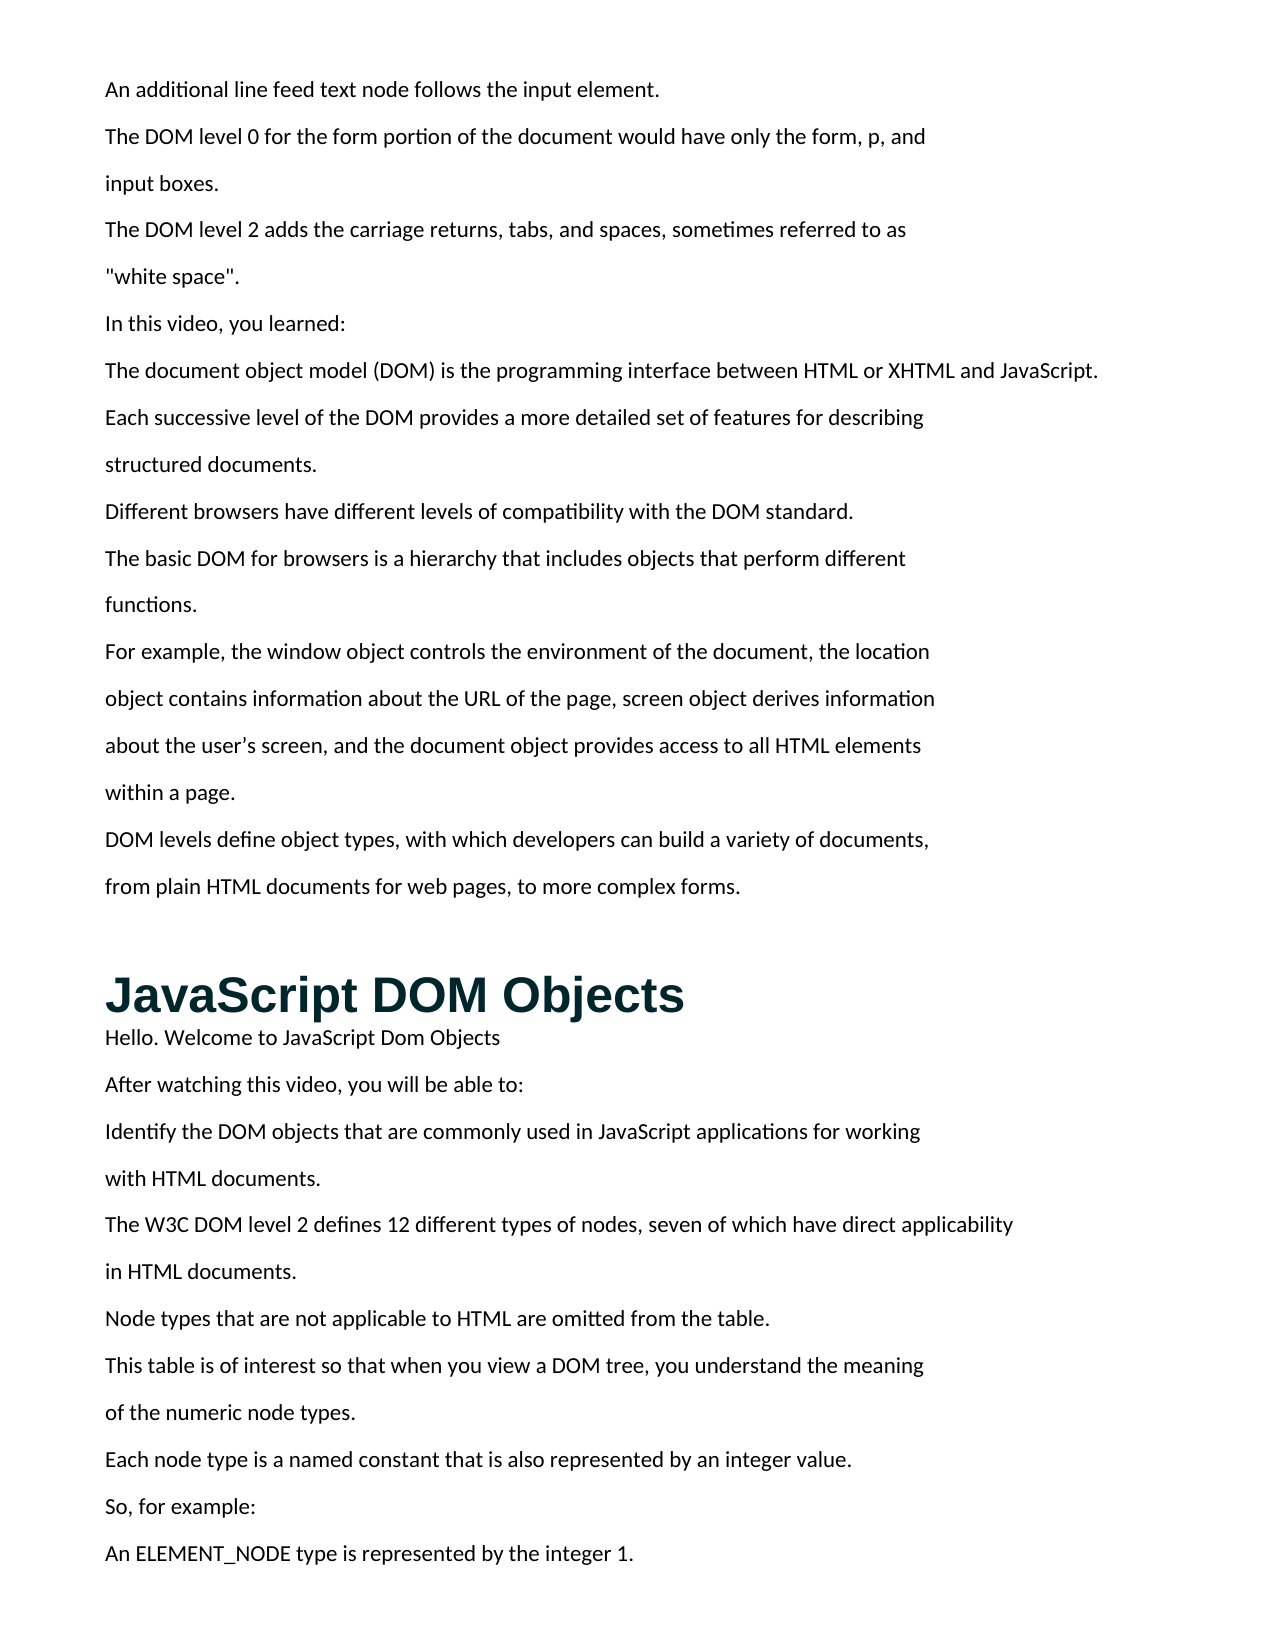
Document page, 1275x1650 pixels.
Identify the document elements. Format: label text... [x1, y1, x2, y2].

text "white space". [105, 262, 1200, 291]
text DOM levels define object types, with which developers can build a variety of documents, [105, 825, 1200, 853]
text The W3C DOM level 2 defines 12 different types of nodes, seven of which have direct applicability [105, 1211, 1200, 1239]
text in HTML documents. [105, 1257, 1200, 1286]
text The document object model (DOM) is the programming interface between HTML or XHTML and JavaScript. [105, 356, 1200, 384]
text functions. [105, 591, 1200, 619]
text Identify the DOM objects that are commonly used in JavaScript applications for working [105, 1117, 1200, 1145]
text So, for example: [105, 1492, 1200, 1520]
text Each node type is a named constant that is also represented by an integer value. [105, 1445, 1200, 1473]
text For example, the window object controls the environment of the document, the location [105, 637, 1200, 666]
text of the numeric node types. [105, 1398, 1200, 1426]
text Node types that are not applicable to HTML are omitted from the table. [105, 1304, 1200, 1332]
text The DOM level 2 adds the carriage returns, tabs, and spaces, sometimes referred to as [105, 216, 1200, 244]
text with HTML documents. [105, 1164, 1200, 1192]
text After watching this video, you will be able to: [105, 1070, 1200, 1098]
text about the user’s screen, and the document object provides access to all HTML elements [105, 731, 1200, 759]
text structured documents. [105, 450, 1200, 478]
text object contains information about the URL of the page, screen object derives information [105, 684, 1200, 712]
text Hello. Welcome to JavaScript Dom Objects [105, 1023, 1200, 1051]
text The basic DOM for browsers is a hierarchy that includes objects that perform different [105, 544, 1200, 572]
text Different browsers have different levels of compatibility with the DOM standard. [105, 497, 1200, 525]
text from plain HTML documents for web pages, to more complex forms. [105, 872, 1200, 900]
text within a page. [105, 778, 1200, 806]
text input boxes. [105, 169, 1200, 197]
text Each successive level of the DOM provides a more detailed set of features for describing [105, 403, 1200, 431]
subtitle JavaScript DOM Objects [105, 966, 1200, 1023]
text In this video, you learned: [105, 309, 1200, 337]
text An ELEMENT_NODE type is represented by the integer 1. [105, 1539, 1200, 1567]
text The DOM level 0 for the form portion of the document would have only the form, p, and [105, 122, 1200, 150]
text This table is of interest so that when you view a DOM tree, you understand the meaning [105, 1351, 1200, 1379]
text An additional line feed text node follows the input element. [105, 75, 1200, 103]
